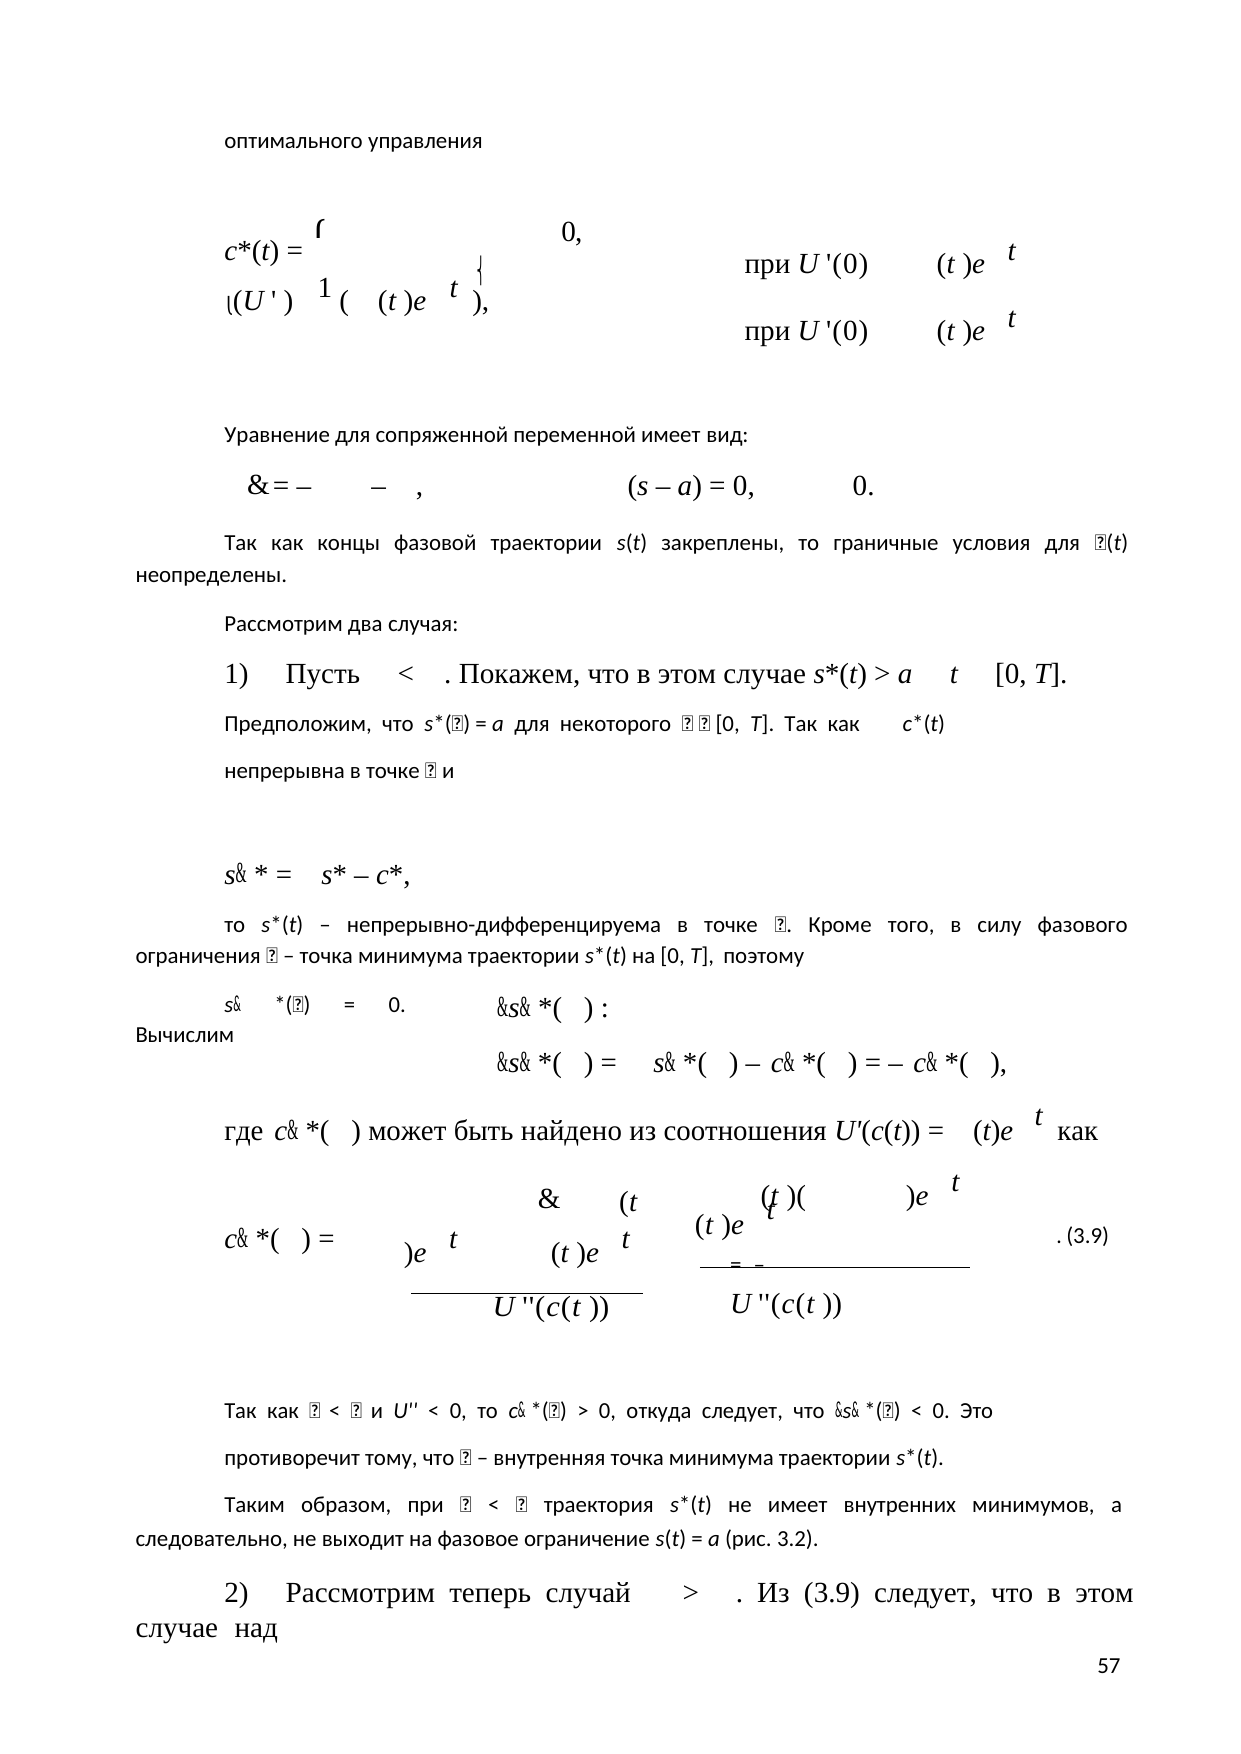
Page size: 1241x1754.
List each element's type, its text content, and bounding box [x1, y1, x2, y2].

text & = –  – , (s – a) = 0,   0. [135, 467, 1128, 502]
text &s& *() : [408, 989, 1134, 1024]
text при U '(0)   (t )et [656, 300, 1134, 347]
text то s*(t) – непрерывно-дифференцируема в точке . Кроме того, в силу фазового ограничения  – точка минимума траектории s*(t) на [0, T], поэтому [135, 910, 1128, 969]
list Рассмотрим теперь случай  > . Из (3.9) следует, что в этом случае над [135, 1575, 1134, 1644]
text Так как  <  и U'' < 0, то c& *() > 0, откуда следует, что &s& *() < 0. Это [135, 1395, 1128, 1424]
text Рассмотрим два случая: [135, 609, 1128, 637]
text Предположим, что s*() = a для некоторого   [0, T]. Так как c*(t) [135, 709, 1128, 737]
text оптимального управления [135, 126, 1128, 154]
text где c& *() может быть найдено из соотношения U'(c(t)) = (t)et как [135, 1098, 1128, 1147]
text U ''(c(t )) [403, 1289, 637, 1323]
text . (3.9) [967, 1221, 1134, 1249]
text = – [641, 1256, 963, 1277]
text U ''(c(t )) [641, 1293, 777, 1318]
text Таким образом, при  <  траектория s*(t) не имеет внутренних минимумов, а следовательно, не выходит на фазовое ограничение s(t) = a (рис. 3.2). [135, 1490, 1123, 1552]
text противоречит тому, что  – внутренняя точка минимума траектории s*(t). [135, 1443, 1128, 1471]
text &s& *() =  s& *() – c& *() = – c& *(), [408, 1044, 1134, 1079]
text при U '(0)   (t )et [656, 233, 1134, 280]
list Пусть  < . Покажем, что в этом случае s*(t) > a  t  [0, T]. [135, 656, 1134, 690]
text s& * = s* – c*, [135, 856, 1128, 890]
text U ''(c(t )) [774, 1293, 802, 1318]
text c& *() = [135, 1220, 399, 1255]
text с*(t) = ⎧ 0, [135, 226, 653, 269]
text непрерывна в точке  и [135, 756, 1128, 784]
text ⎩(U ' )1 ( (t )et ), [135, 286, 653, 317]
text Уравнение для сопряженной переменной имеет вид: [135, 420, 1128, 448]
text  (t )(    )et  (t )et [641, 1183, 963, 1240]
text & (t )et   (t )et [403, 1182, 637, 1269]
text s& *() = 0. Вычислим [135, 989, 406, 1049]
text Так как концы фазовой траектории s(t) закреплены, то граничные условия для (t) неопределены. [135, 528, 1128, 588]
text U ''(c(t )) [799, 1293, 963, 1318]
